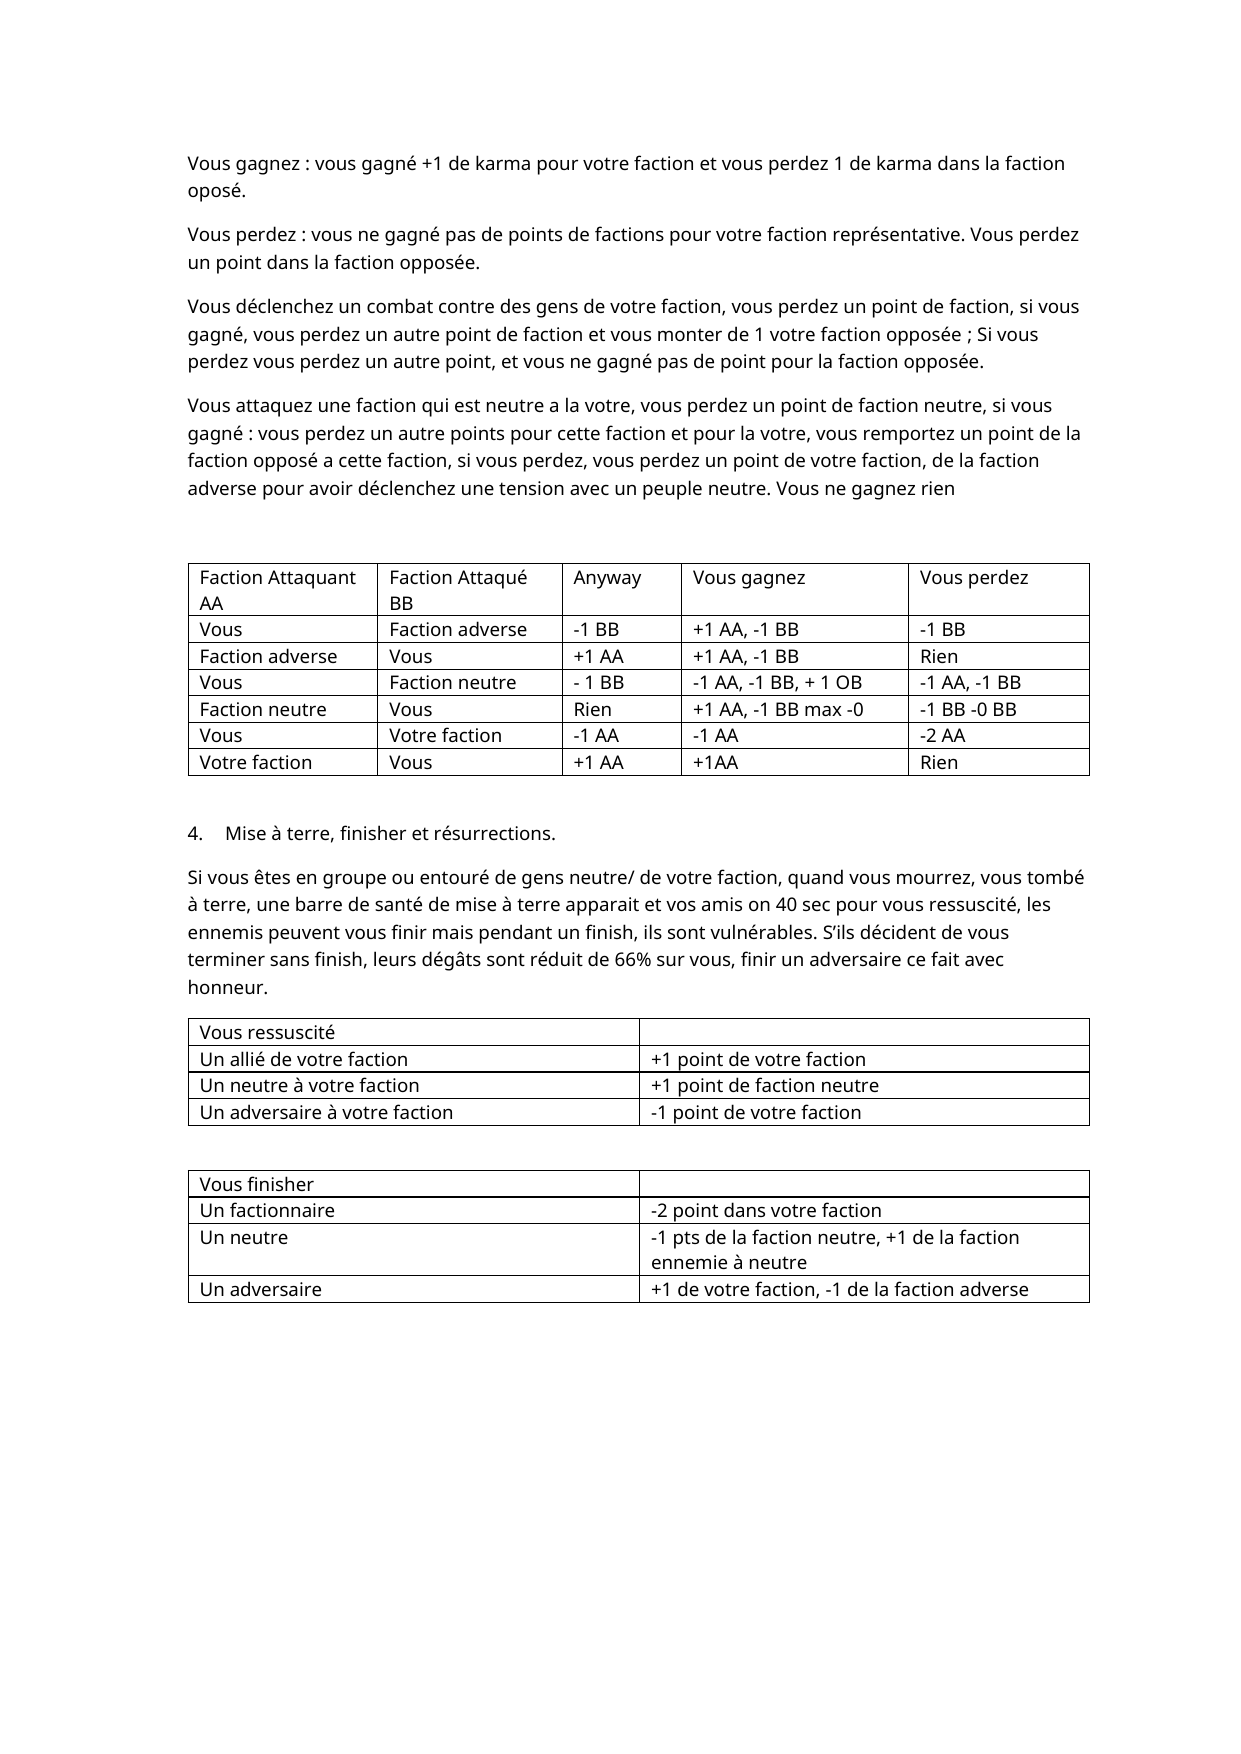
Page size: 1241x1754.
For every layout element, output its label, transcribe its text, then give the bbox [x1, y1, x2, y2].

table_cell -1 AA, -1 BB [909, 670, 1089, 695]
table_cell -1 AA, -1 BB, + 1 OB [682, 670, 908, 695]
table_cell Un neutre [189, 1224, 639, 1275]
table_cell Vous [189, 616, 377, 642]
table_header [640, 1019, 1089, 1045]
table_cell +1 AA, -1 BB max -0 [682, 696, 908, 722]
table_header Faction Attaquant AA [189, 564, 377, 615]
table_cell Un adversaire à votre faction [189, 1099, 639, 1124]
table_cell +1 point de votre faction [640, 1046, 1089, 1071]
table_cell Vous [189, 670, 377, 695]
text Vous perdez : vous ne gagné pas de points de factions pour votre faction représentative. Vous perdez un point dans la faction opposée. [187, 222, 1090, 275]
table_header [640, 1171, 1089, 1196]
table_header Faction Attaqué BB [378, 564, 562, 615]
table_cell - 1 BB [563, 670, 681, 695]
table_header Vous finisher [189, 1171, 639, 1196]
table_cell -2 AA [909, 723, 1089, 748]
table_cell Rien [909, 749, 1089, 775]
table_cell -2 point dans votre faction [640, 1198, 1089, 1223]
table_cell Faction adverse [189, 643, 377, 668]
table_cell Votre faction [378, 723, 562, 748]
table_cell Vous [378, 643, 562, 668]
table_cell -1 BB [563, 616, 681, 642]
table_header Vous perdez [909, 564, 1089, 615]
table_cell -1 BB -0 BB [909, 696, 1089, 722]
table_cell +1 AA, -1 BB [682, 616, 908, 642]
table_cell Vous [378, 696, 562, 722]
table_cell -1 point de votre faction [640, 1099, 1089, 1124]
table_cell -1 AA [563, 723, 681, 748]
table_cell -1 BB [909, 616, 1089, 642]
text Vous déclenchez un combat contre des gens de votre faction, vous perdez un point de faction, si vous gagné, vous perdez un autre point de faction et vous monter de 1 votre faction opposée ; Si vous perdez vous perdez un autre point, et vous ne gagné pas de point pour la faction opposée. [187, 293, 1090, 374]
table_header Vous ressuscité [189, 1019, 639, 1045]
table_cell +1 point de faction neutre [640, 1073, 1089, 1098]
table_header Anyway [563, 564, 681, 615]
table_cell Un adversaire [189, 1276, 639, 1302]
text Vous attaquez une faction qui est neutre a la votre, vous perdez un point de faction neutre, si vous gagné : vous perdez un autre points pour cette faction et pour la votre, vous remportez un point de la faction opposé a cette faction, si vous perdez, vous perdez un point de votre faction, de la faction adverse pour avoir déclenchez une tension avec un peuple neutre. Vous ne gagnez rien [187, 392, 1090, 501]
table_cell +1 AA [563, 643, 681, 668]
table_cell Faction adverse [378, 616, 562, 642]
table_cell +1 de votre faction, -1 de la faction adverse [640, 1276, 1089, 1302]
table_cell Faction neutre [378, 670, 562, 695]
table_cell -1 AA [682, 723, 908, 748]
table_cell Un factionnaire [189, 1198, 639, 1223]
table_header Vous gagnez [682, 564, 908, 615]
table_cell +1 AA [563, 749, 681, 775]
table_cell Rien [909, 643, 1089, 668]
text Si vous êtes en groupe ou entouré de gens neutre/ de votre faction, quand vous mourrez, vous tombé à terre, une barre de santé de mise à terre apparait et vos amis on 40 sec pour vous ressuscité, les ennemis peuvent vous finir mais pendant un finish, ils sont vulnérables. S’ils décident de vous terminer sans finish, leurs dégâts sont réduit de 66% sur vous, finir un adversaire ce fait avec honneur. [187, 864, 1090, 1000]
table_cell Votre faction [189, 749, 377, 775]
table_cell +1AA [682, 749, 908, 775]
table_cell Un neutre à votre faction [189, 1073, 639, 1098]
table_cell Un allié de votre faction [189, 1046, 639, 1071]
table_cell Faction neutre [189, 696, 377, 722]
table_cell +1 AA, -1 BB [682, 643, 908, 668]
table_cell Rien [563, 696, 681, 722]
table_cell -1 pts de la faction neutre, +1 de la faction ennemie à neutre [640, 1224, 1089, 1275]
text Vous gagnez : vous gagné +1 de karma pour votre faction et vous perdez 1 de karma dans la faction oposé. [187, 150, 1090, 203]
table_cell Vous [189, 723, 377, 748]
table_cell Vous [378, 749, 562, 775]
list Mise à terre, finisher et résurrections. [187, 820, 1090, 846]
